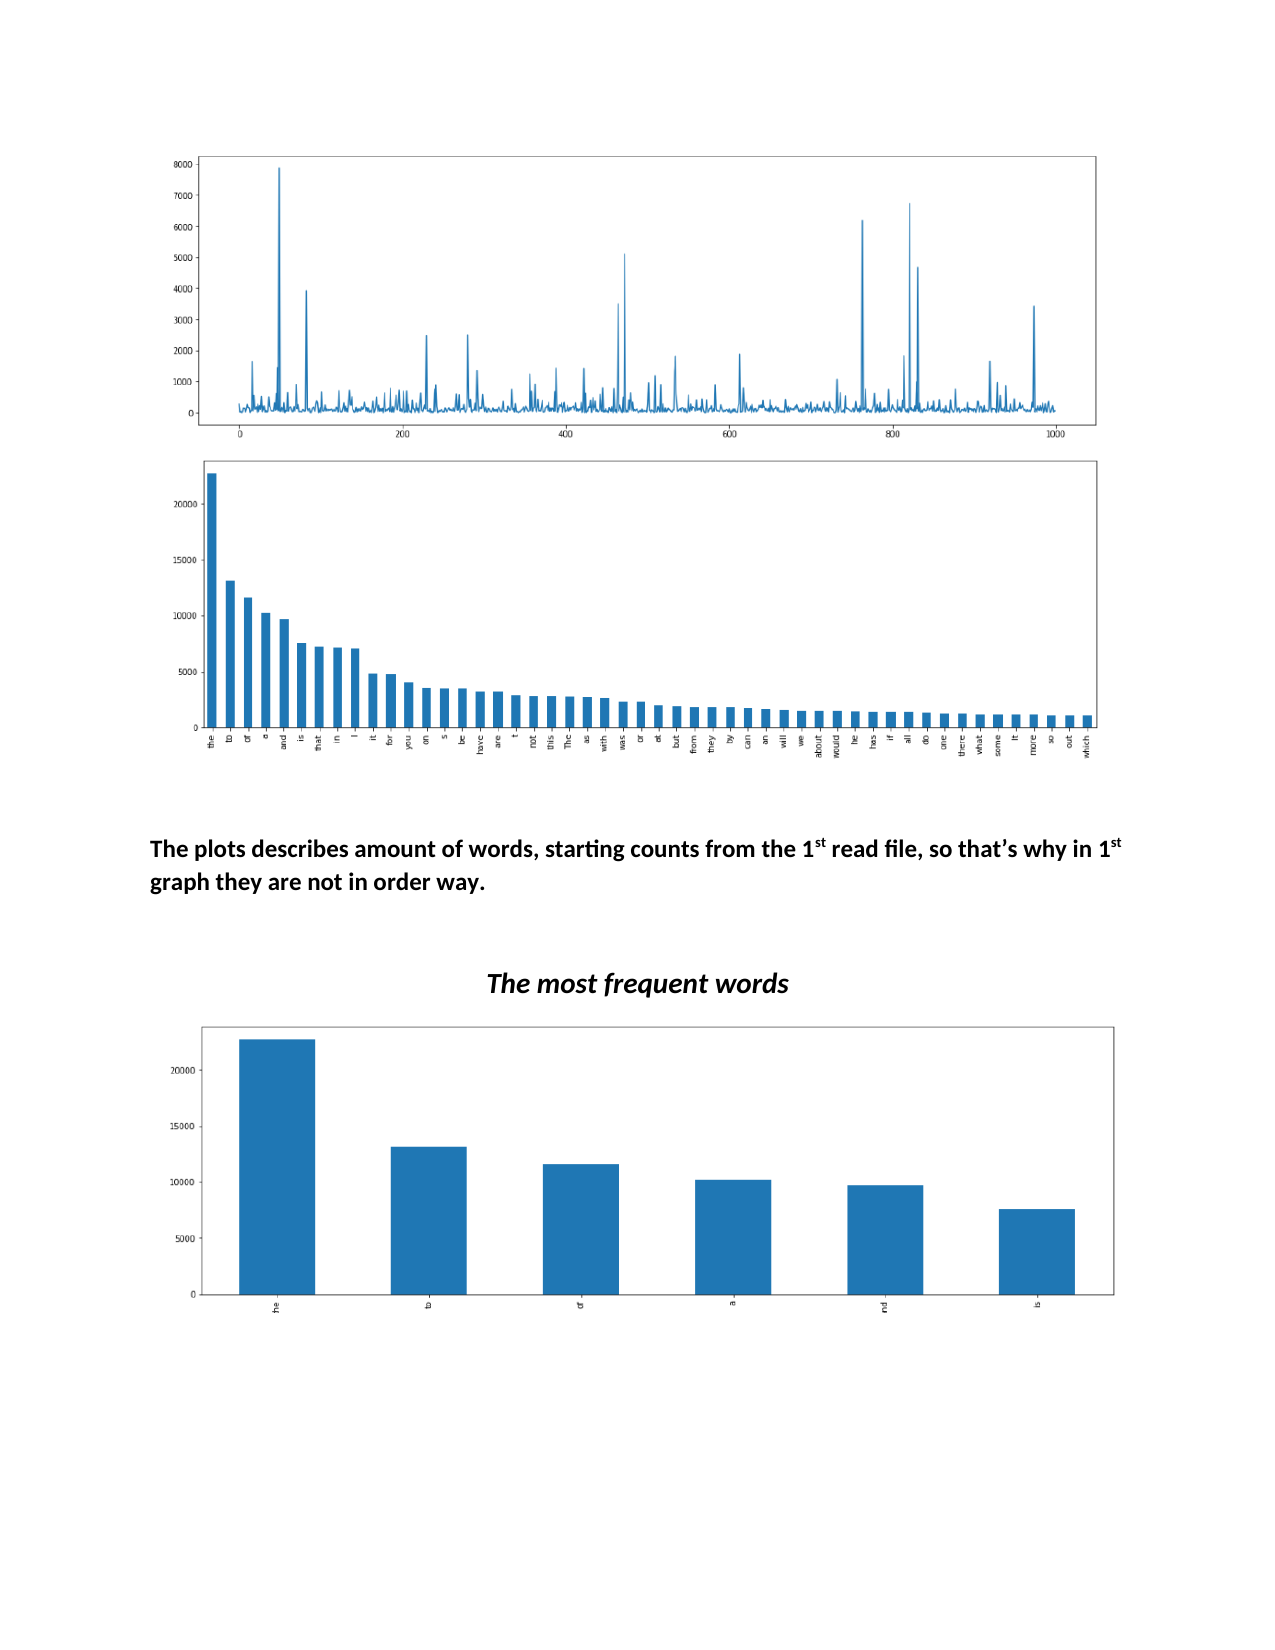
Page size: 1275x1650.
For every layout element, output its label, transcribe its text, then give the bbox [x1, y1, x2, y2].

picture [150, 1020, 1125, 1313]
picture [150, 150, 1125, 765]
text The most frequent words [150, 965, 1125, 1001]
text The plots describes amount of words, starting counts from the 1st read file, so that’s why in 1st graph they are not in order way. [150, 833, 1125, 896]
